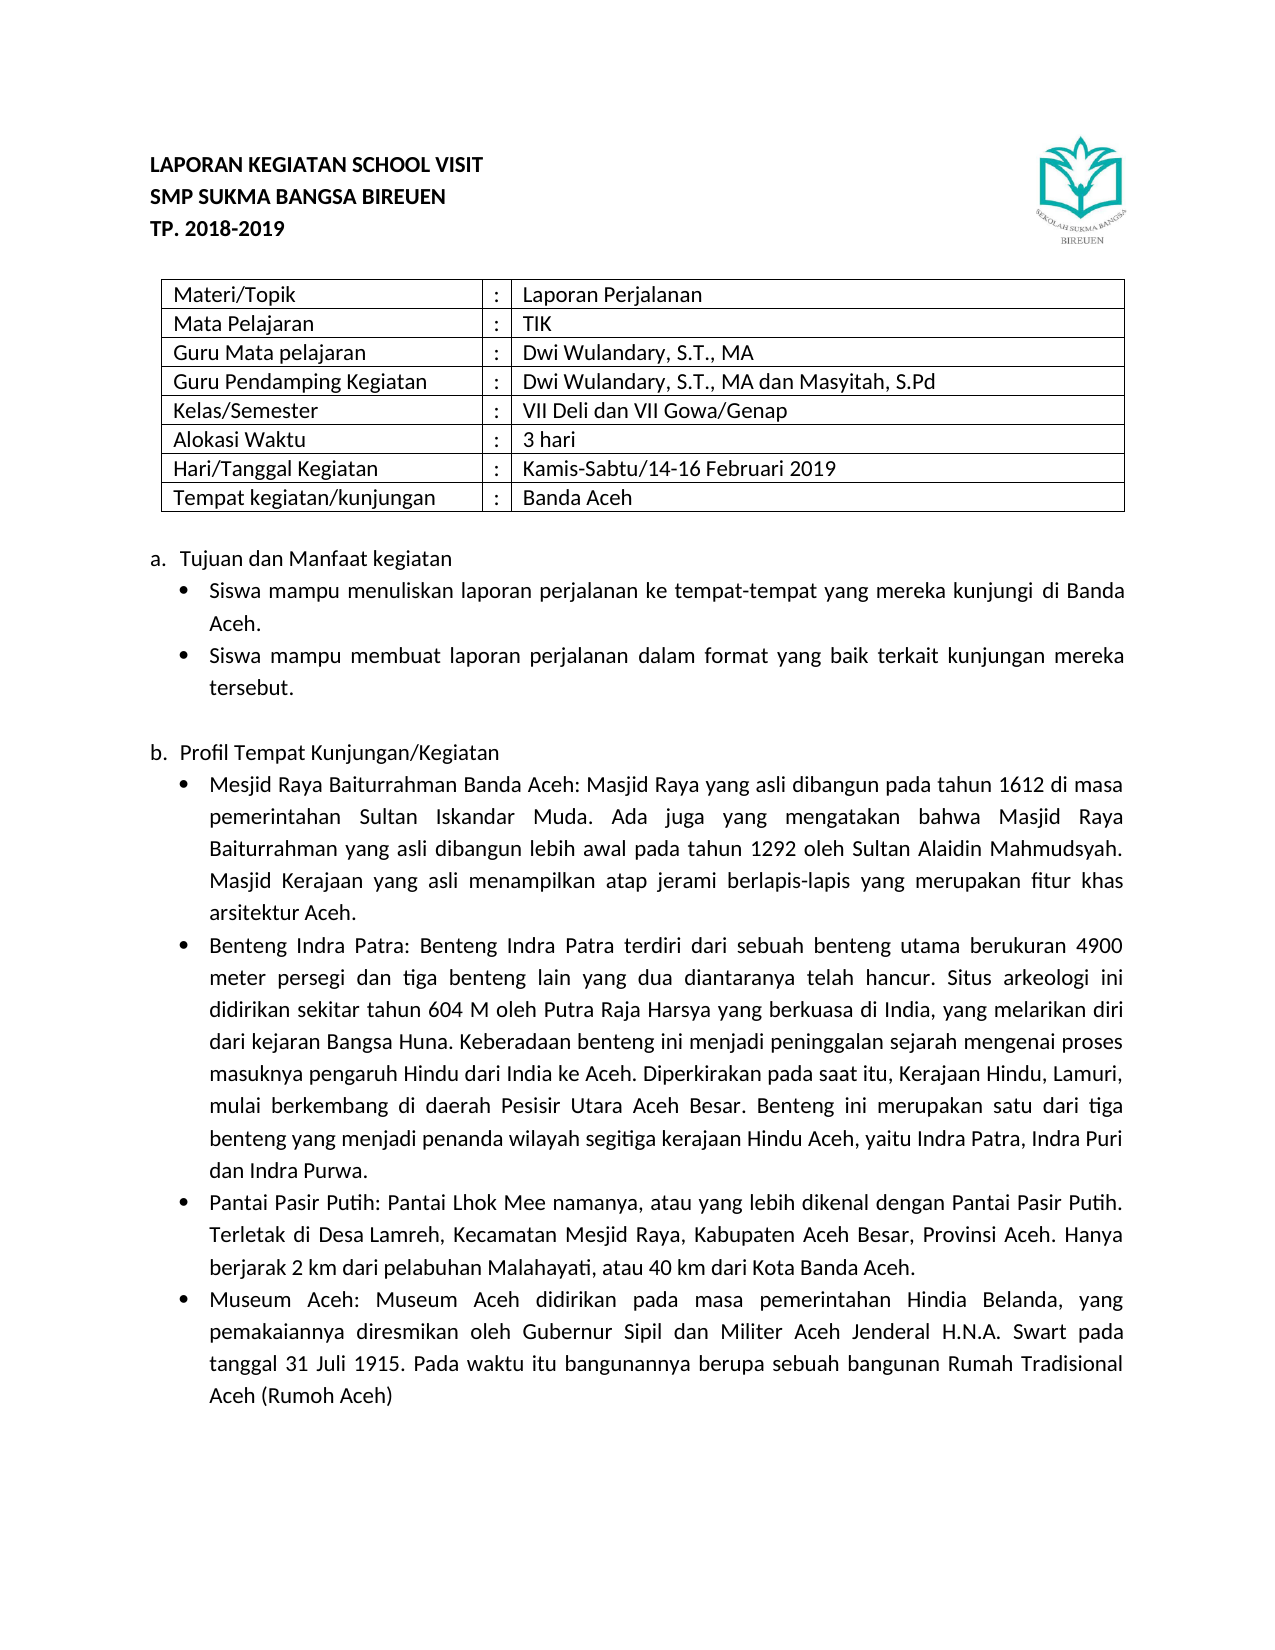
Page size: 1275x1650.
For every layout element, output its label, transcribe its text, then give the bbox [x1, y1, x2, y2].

table_cell Guru Pendamping Kegiatan [162, 367, 482, 395]
list Siswa mampu menuliskan laporan perjalanan ke tempat-tempat yang mereka kunjungi di Banda Aceh. [179, 577, 1125, 637]
table_cell : [483, 396, 511, 424]
list Benteng Indra Patra: Benteng Indra Patra terdiri dari sebuah benteng utama berukuran 4900 meter persegi dan tiga benteng lain yang dua diantaranya telah hancur. Situs arkeologi ini didirikan sekitar tahun 604 M oleh Putra Raja Harsya yang berkuasa di India, yang melarikan diri dari kejaran Bangsa Huna. Keberadaan benteng ini menjadi peninggalan sejarah mengenai proses masuknya pengaruh Hindu dari India ke Aceh. Diperkirakan pada saat itu, Kerajaan Hindu, Lamuri, mulai berkembang di daerah Pesisir Utara Aceh Besar. Benteng ini merupakan satu dari tiga benteng yang menjadi penanda wilayah segitiga kerajaan Hindu Aceh, yaitu Indra Patra, Indra Puri dan Indra Purwa. [179, 931, 1125, 1184]
table_cell Banda Aceh [512, 483, 1124, 511]
table_cell Dwi Wulandary, S.T., MA [512, 338, 1124, 366]
table_cell Guru Mata pelajaran [162, 338, 482, 366]
table_cell Kamis-Sabtu/14-16 Februari 2019 [512, 454, 1124, 482]
list Mesjid Raya Baiturrahman Banda Aceh: Masjid Raya yang asli dibangun pada tahun 1612 di masa pemerintahan Sultan Iskandar Muda. Ada juga yang mengatakan bahwa Masjid Raya Baiturrahman yang asli dibangun lebih awal pada tahun 1292 oleh Sultan Alaidin Mahmudsyah. Masjid Kerajaan yang asli menampilkan atap jerami berlapis-lapis yang merupakan fitur khas arsitektur Aceh. [179, 770, 1125, 927]
table_cell : [483, 338, 511, 366]
table_cell Kelas/Semester [162, 396, 482, 424]
list Museum Aceh: Museum Aceh didirikan pada masa pemerintahan Hindia Belanda, yang pemakaiannya diresmikan oleh Gubernur Sipil dan Militer Aceh Jenderal H.N.A. Swart pada tanggal 31 Juli 1915. Pada waktu itu bangunannya berupa sebuah bangunan Rumah Tradisional Aceh (Rumoh Aceh) [179, 1285, 1125, 1409]
table_cell Tempat kegiatan/kunjungan [162, 483, 482, 511]
text SMP SUKMA BANGSA BIREUEN [150, 182, 1036, 210]
table_header Materi/Topik [162, 280, 482, 308]
table_cell 3 hari [512, 425, 1124, 453]
table_cell : [483, 309, 511, 337]
list Tujuan dan Manfaat kegiatan [150, 544, 1125, 572]
table_cell Alokasi Waktu [162, 425, 482, 453]
list Profil Tempat Kunjungan/Kegiatan [150, 738, 1125, 766]
table_cell : [483, 367, 511, 395]
table_cell TIK [512, 309, 1124, 337]
table_cell Hari/Tanggal Kegiatan [162, 454, 482, 482]
table_cell Dwi Wulandary, S.T., MA dan Masyitah, S.Pd [512, 367, 1124, 395]
table_header Laporan Perjalanan [512, 280, 1124, 308]
table_cell VII Deli dan VII Gowa/Genap [512, 396, 1124, 424]
list Siswa mampu membuat laporan perjalanan dalam format yang baik terkait kunjungan mereka tersebut. [179, 641, 1125, 701]
table_cell : [483, 425, 511, 453]
table_header : [483, 280, 511, 308]
table_cell : [483, 483, 511, 511]
table_cell Mata Pelajaran [162, 309, 482, 337]
picture [1036, 134, 1127, 244]
list Pantai Pasir Putih: Pantai Lhok Mee namanya, atau yang lebih dikenal dengan Pantai Pasir Putih. Terletak di Desa Lamreh, Kecamatan Mesjid Raya, Kabupaten Aceh Besar, Provinsi Aceh. Hanya berjarak 2 km dari pelabuhan Malahayati, atau 40 km dari Kota Banda Aceh. [179, 1188, 1125, 1281]
table_cell : [483, 454, 511, 482]
text LAPORAN KEGIATAN SCHOOL VISIT [150, 150, 1036, 178]
text TP. 2018-2019 [150, 214, 1036, 242]
